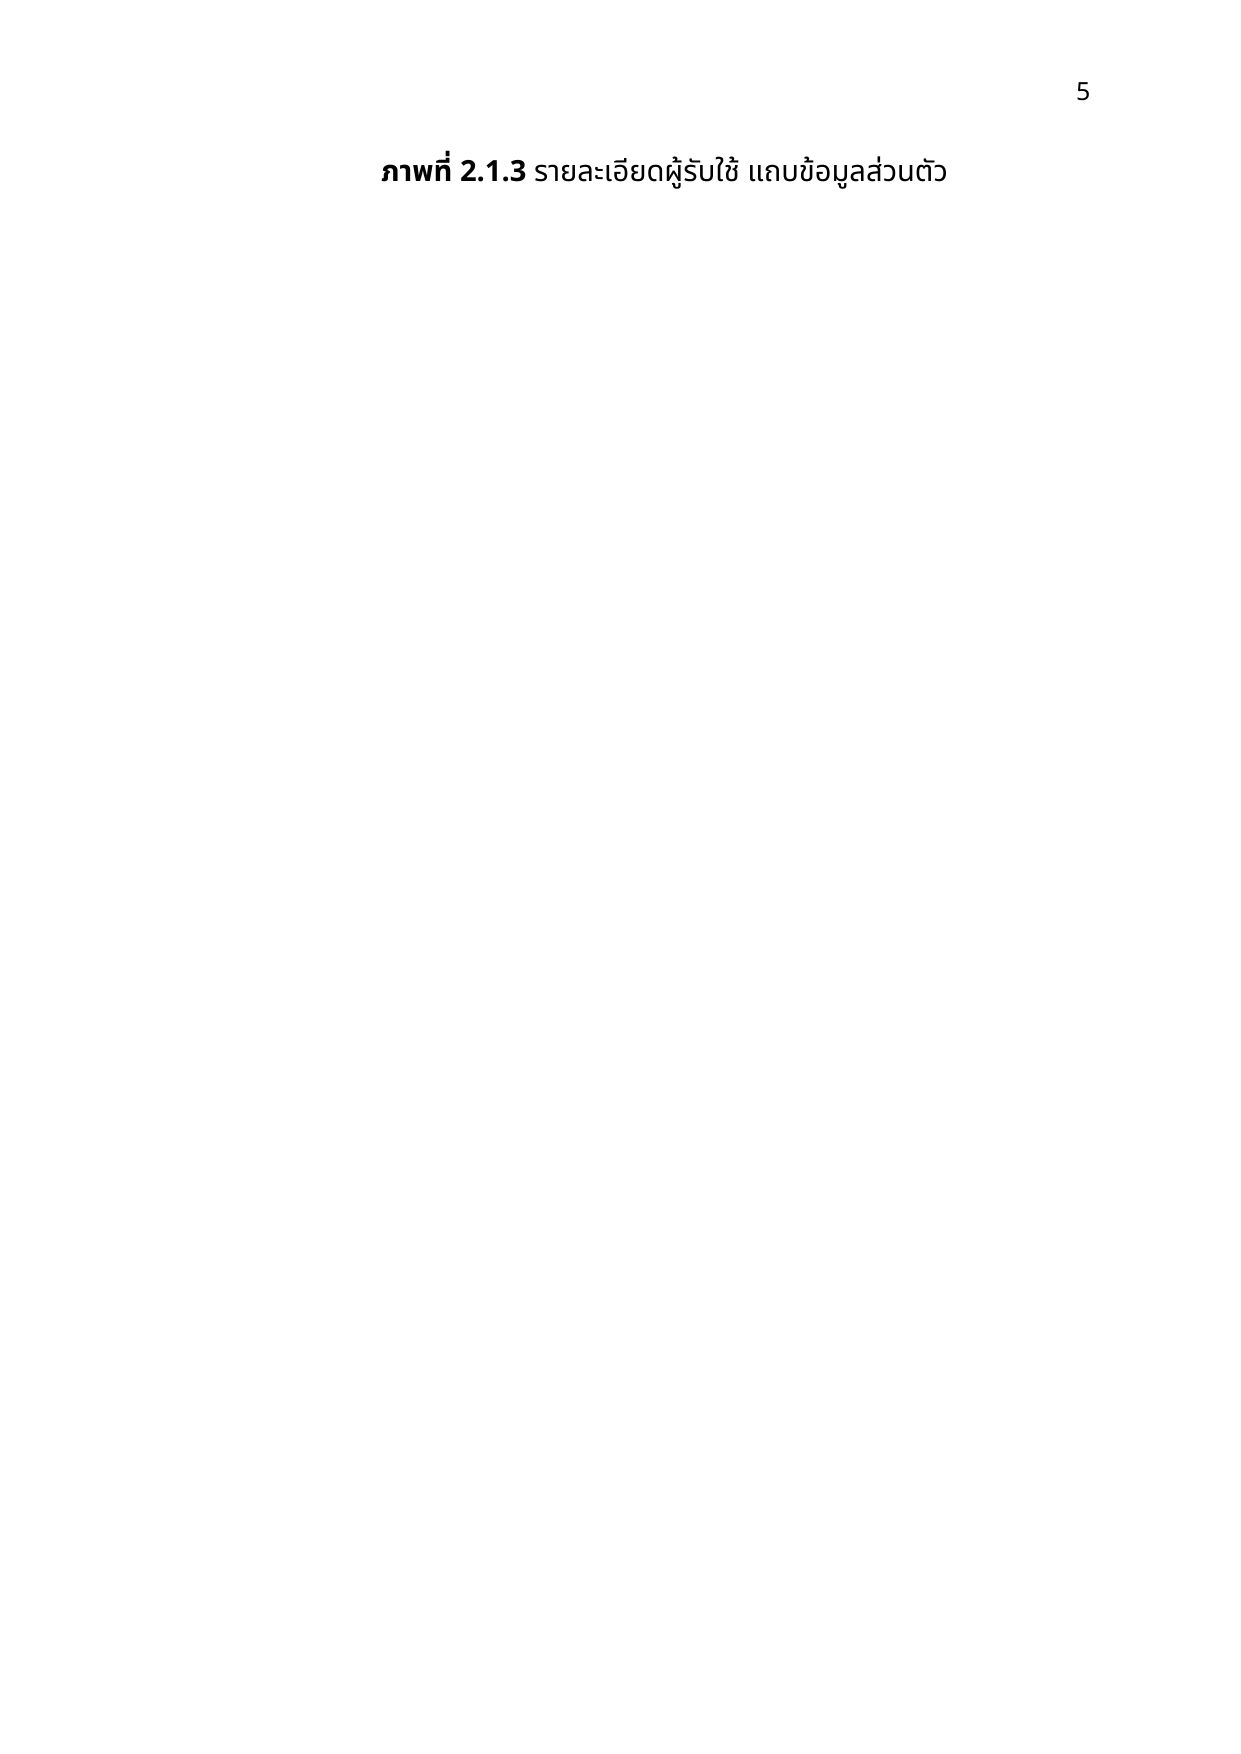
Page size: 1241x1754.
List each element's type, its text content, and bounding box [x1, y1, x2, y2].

text ภาพที่ 2.1.3 รายละเอียดผู้รับใช้ แถบข้อมูลส่วนตัว [150, 150, 1090, 194]
